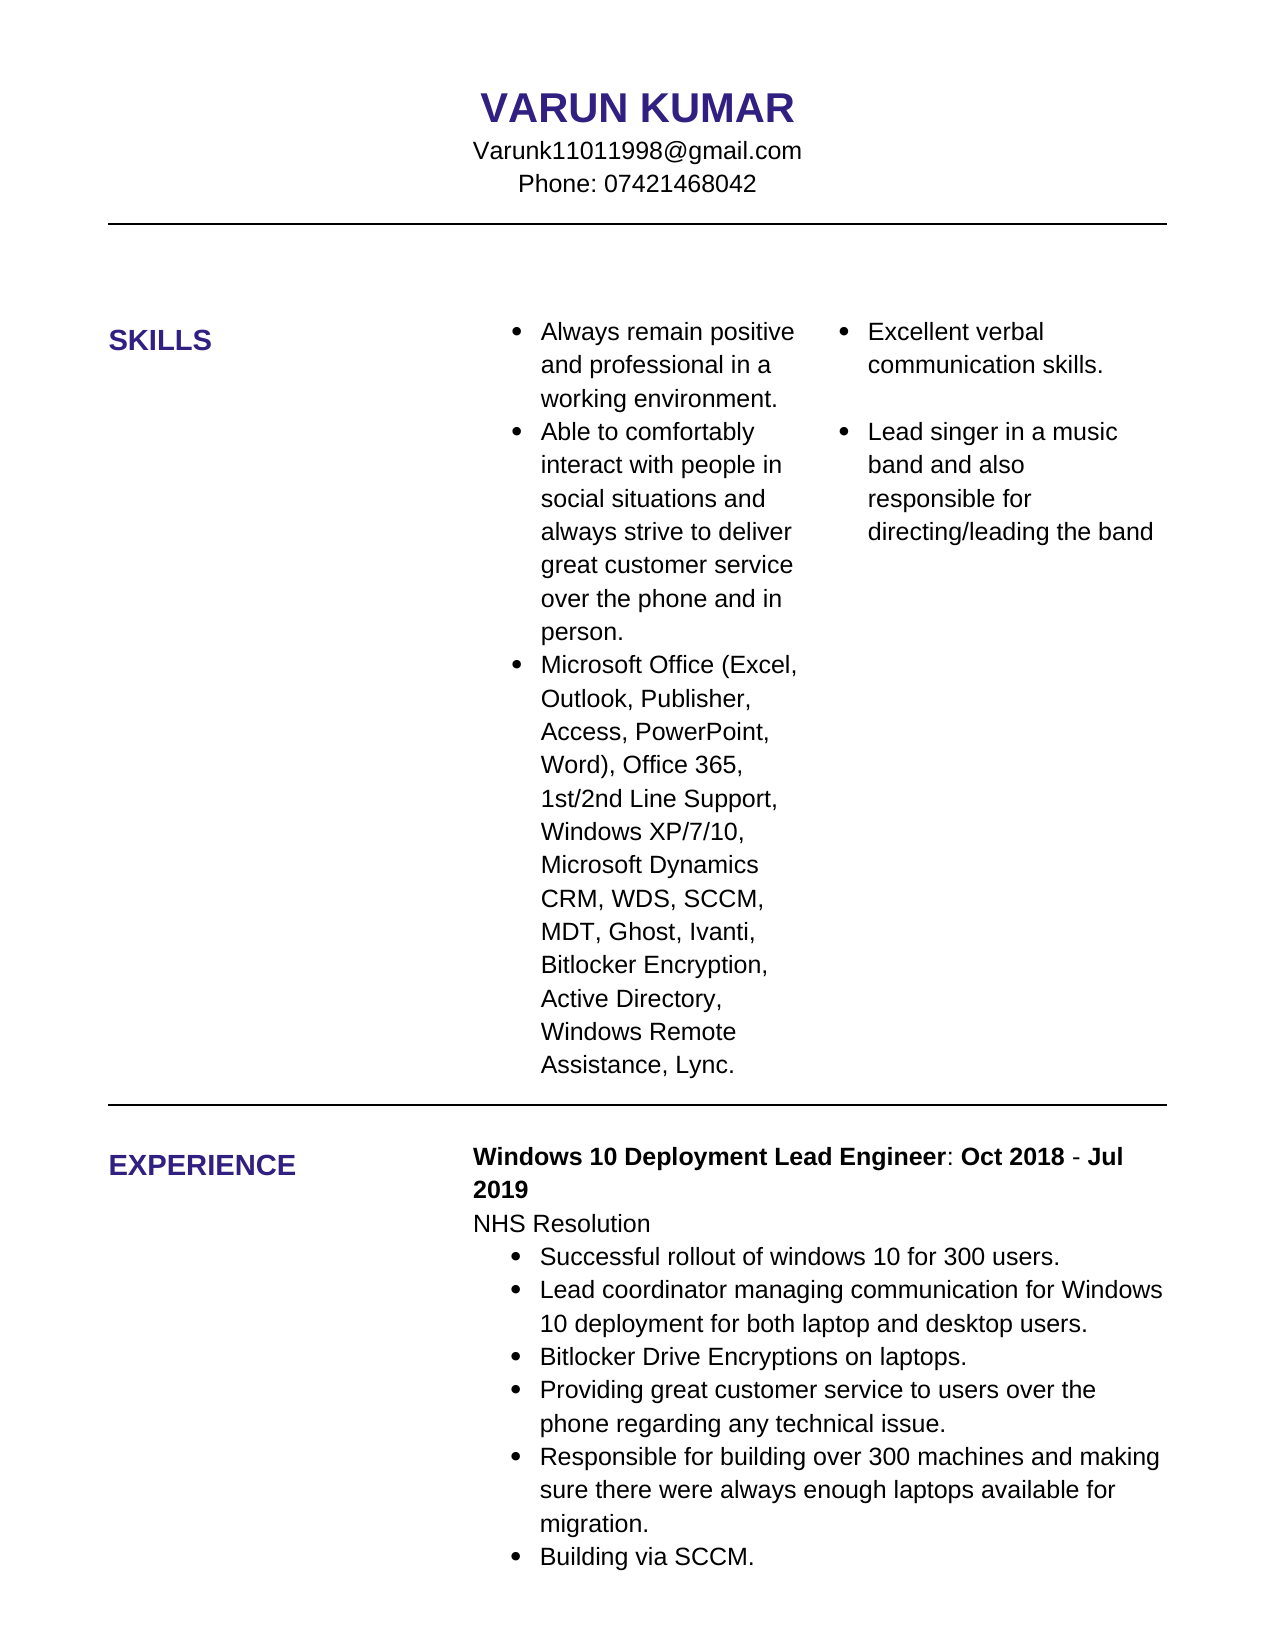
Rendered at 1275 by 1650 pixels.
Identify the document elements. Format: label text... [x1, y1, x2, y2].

text Varun Kumar [108, 67, 1167, 131]
text Varunk11011998@gmail.com [108, 131, 1167, 164]
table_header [473, 1138, 1167, 1571]
table_header [473, 313, 1167, 1079]
table_header Skills [108, 313, 473, 1079]
table_header Experience [108, 1138, 473, 1571]
text Phone: 07421468042 [108, 164, 1167, 198]
